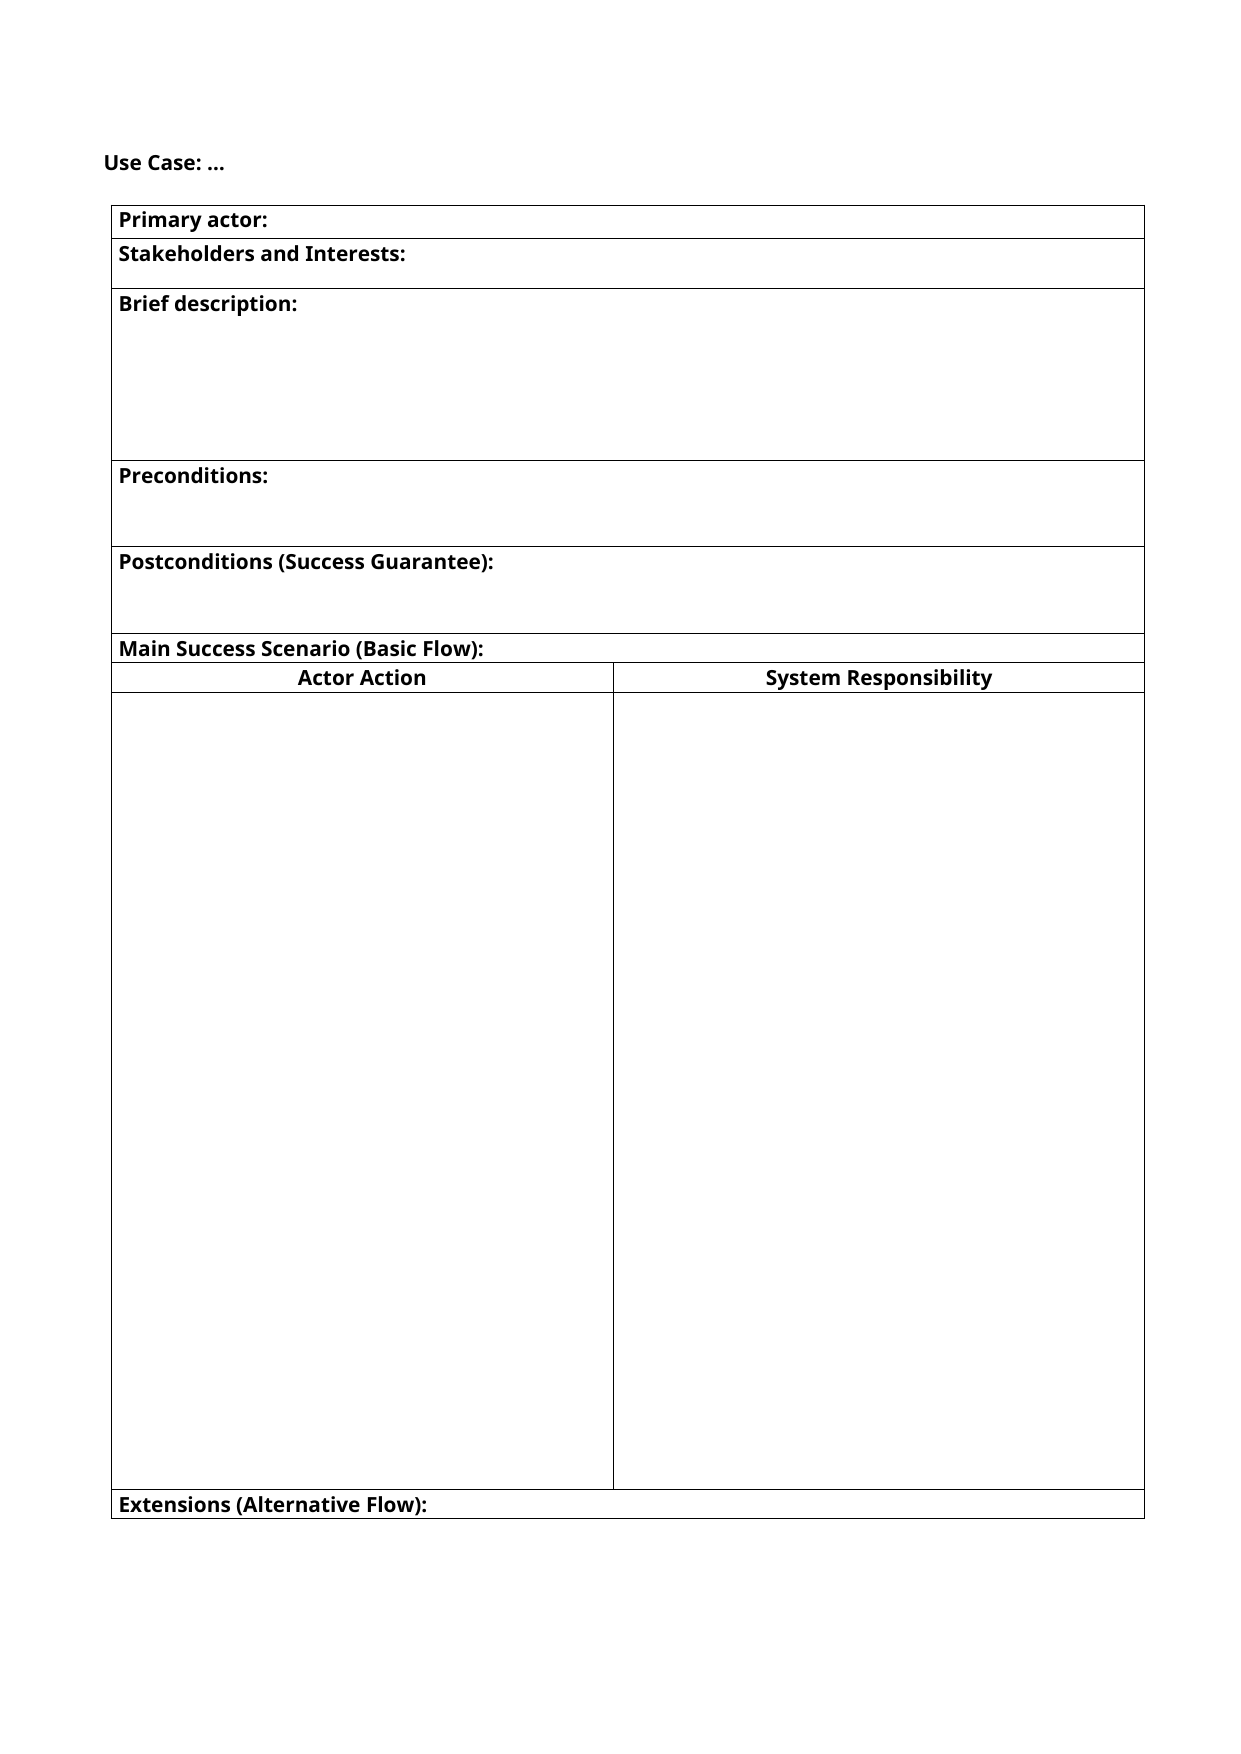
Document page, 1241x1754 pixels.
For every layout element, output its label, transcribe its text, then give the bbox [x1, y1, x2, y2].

text Use Case: … [103, 148, 1093, 176]
table_cell System Responsibility [614, 663, 1144, 692]
table_cell [614, 693, 1144, 1489]
table_cell Main Success Scenario (Basic Flow): [112, 634, 1144, 662]
table_header Primary actor: [112, 206, 1144, 238]
table_cell Extensions (Alternative Flow): [112, 1490, 1144, 1518]
table_cell [112, 693, 613, 1489]
table_cell Brief description: [112, 289, 1144, 460]
table_cell Postconditions (Success Guarantee): [112, 547, 1144, 633]
table_cell Preconditions: [112, 461, 1144, 546]
table_cell Actor Action [112, 663, 613, 692]
table_cell Stakeholders and Interests: [112, 239, 1144, 288]
